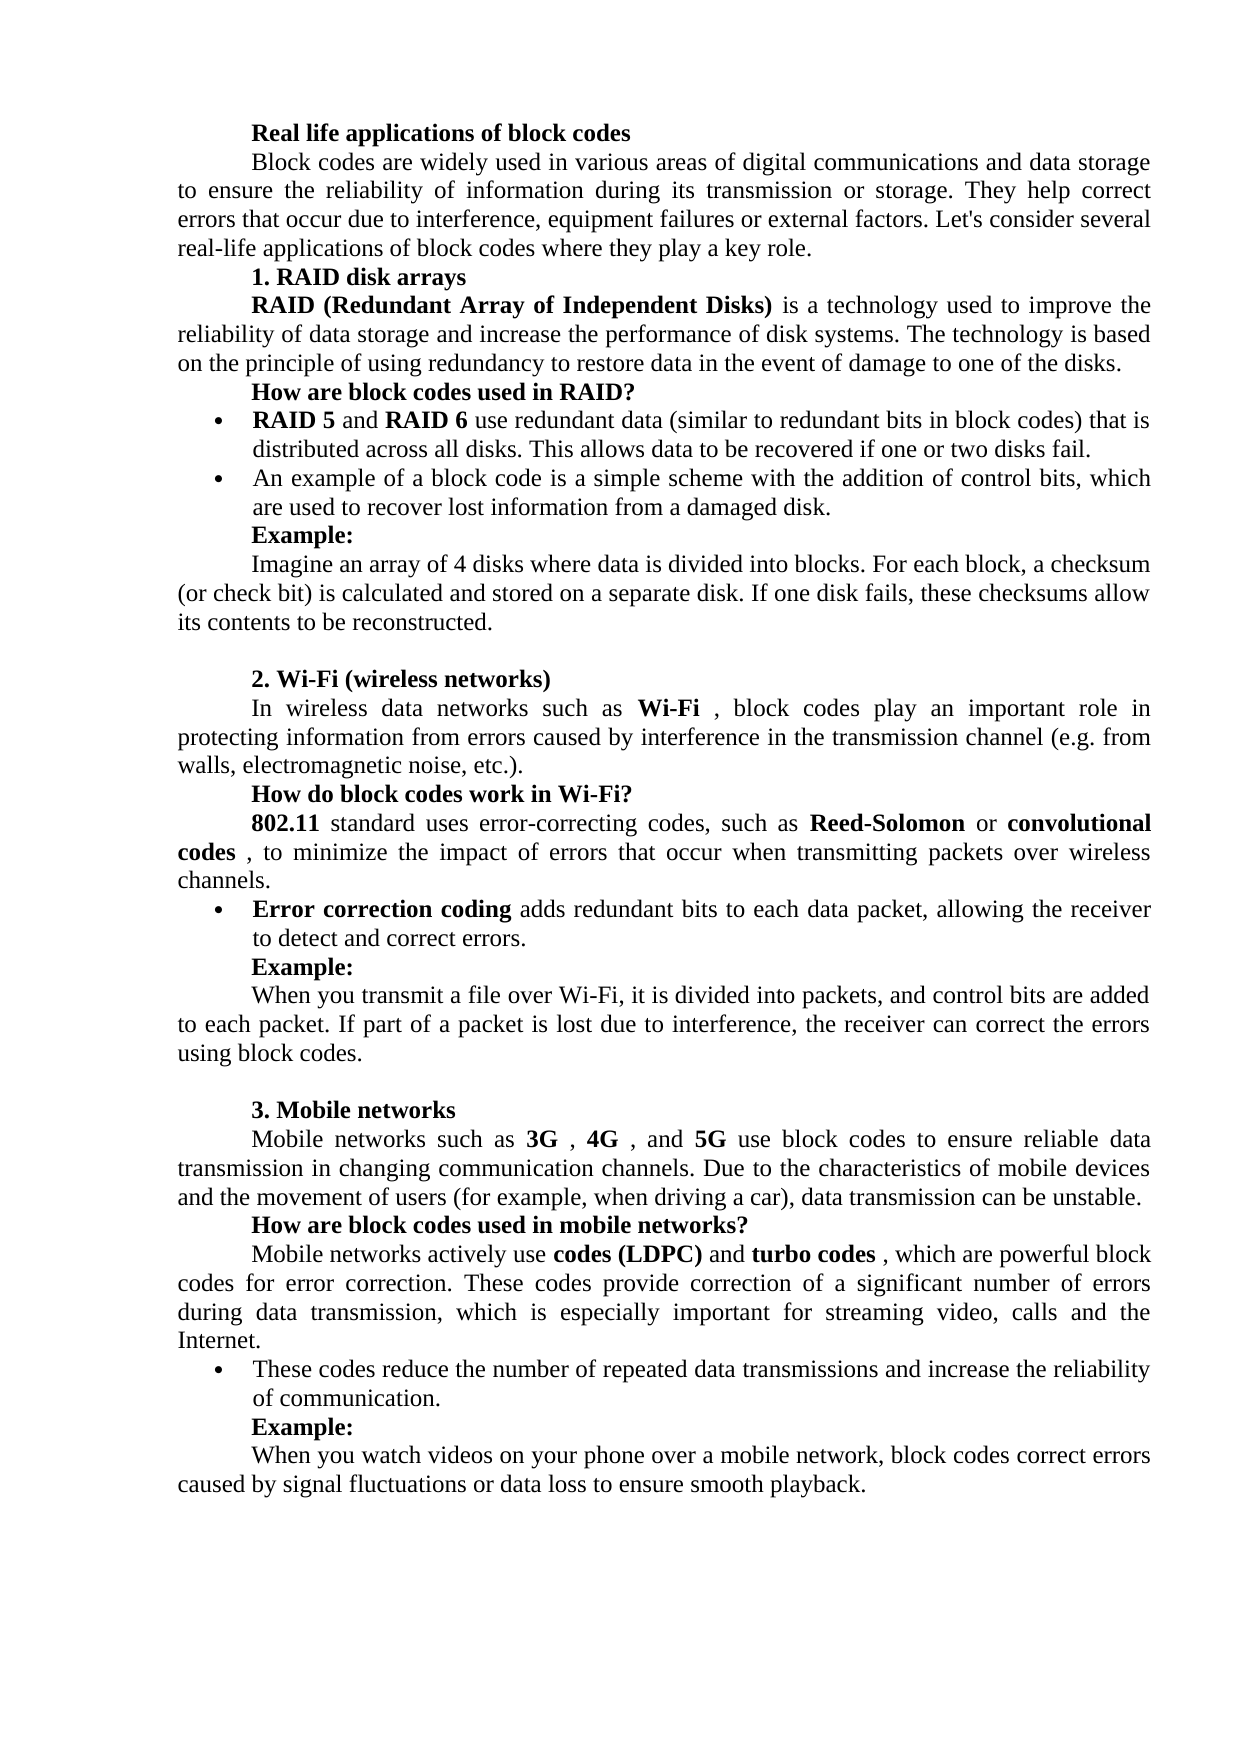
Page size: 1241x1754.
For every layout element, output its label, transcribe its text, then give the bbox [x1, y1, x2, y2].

text How do block codes work in Wi-Fi? [177, 779, 1152, 808]
text 2. Wi-Fi (wireless networks) [177, 664, 1152, 693]
text Mobile networks actively use codes (LDPC) and turbo codes , which are powerful block codes for error correction. These codes provide correction of a significant number of errors during data transmission, which is especially important for streaming video, calls and the Internet. [177, 1239, 1152, 1354]
text When you transmit a file over Wi-Fi, it is divided into packets, and control bits are added to each packet. If part of a packet is lost due to interference, the receiver can correct the errors using block codes. [177, 981, 1152, 1067]
text When you watch videos on your phone over a mobile network, block codes correct errors caused by signal fluctuations or data loss to ensure smooth playback. [177, 1441, 1152, 1498]
list Error correction coding adds redundant bits to each data packet, allowing the receiver to detect and correct errors. [215, 894, 1152, 952]
text In wireless data networks such as Wi-Fi , block codes play an important role in protecting information from errors caused by interference in the transmission channel (e.g. from walls, electromagnetic noise, etc.). [177, 693, 1152, 779]
text Block codes are widely used in various areas of digital communications and data storage to ensure the reliability of information during its transmission or storage. They help correct errors that occur due to interference, equipment failures or external factors. Let's consider several real-life applications of block codes where they play a key role. [177, 147, 1152, 262]
text How are block codes used in mobile networks? [177, 1211, 1152, 1239]
text 1. RAID disk arrays [177, 262, 1152, 291]
list An example of a block code is a simple scheme with the addition of control bits, which are used to recover lost information from a damaged disk. [215, 463, 1152, 521]
text Imagine an array of 4 disks where data is divided into blocks. For each block, a checksum (or check bit) is calculated and stored on a separate disk. If one disk fails, these checksums allow its contents to be reconstructed. [177, 549, 1152, 636]
list These codes reduce the number of repeated data transmissions and increase the reliability of communication. [215, 1354, 1152, 1412]
text Real life applications of block codes [177, 118, 1152, 147]
list RAID 5 and RAID 6 use redundant data (similar to redundant bits in block codes) that is distributed across all disks. This allows data to be recovered if one or two disks fail. [215, 406, 1152, 463]
text Mobile networks such as 3G , 4G , and 5G use block codes to ensure reliable data transmission in changing communication channels. Due to the characteristics of mobile devices and the movement of users (for example, when driving a car), data transmission can be unstable. [177, 1124, 1152, 1211]
text 3. Mobile networks [177, 1096, 1152, 1124]
text 802.11 standard uses error-correcting codes, such as Reed-Solomon or convolutional codes , to minimize the impact of errors that occur when transmitting packets over wireless channels. [177, 808, 1152, 894]
text Example: [177, 521, 1152, 549]
text Example: [177, 1412, 1152, 1441]
text RAID (Redundant Array of Independent Disks) is a technology used to improve the reliability of data storage and increase the performance of disk systems. The technology is based on the principle of using redundancy to restore data in the event of damage to one of the disks. [177, 291, 1152, 377]
text Example: [177, 952, 1152, 981]
text How are block codes used in RAID? [177, 377, 1152, 406]
